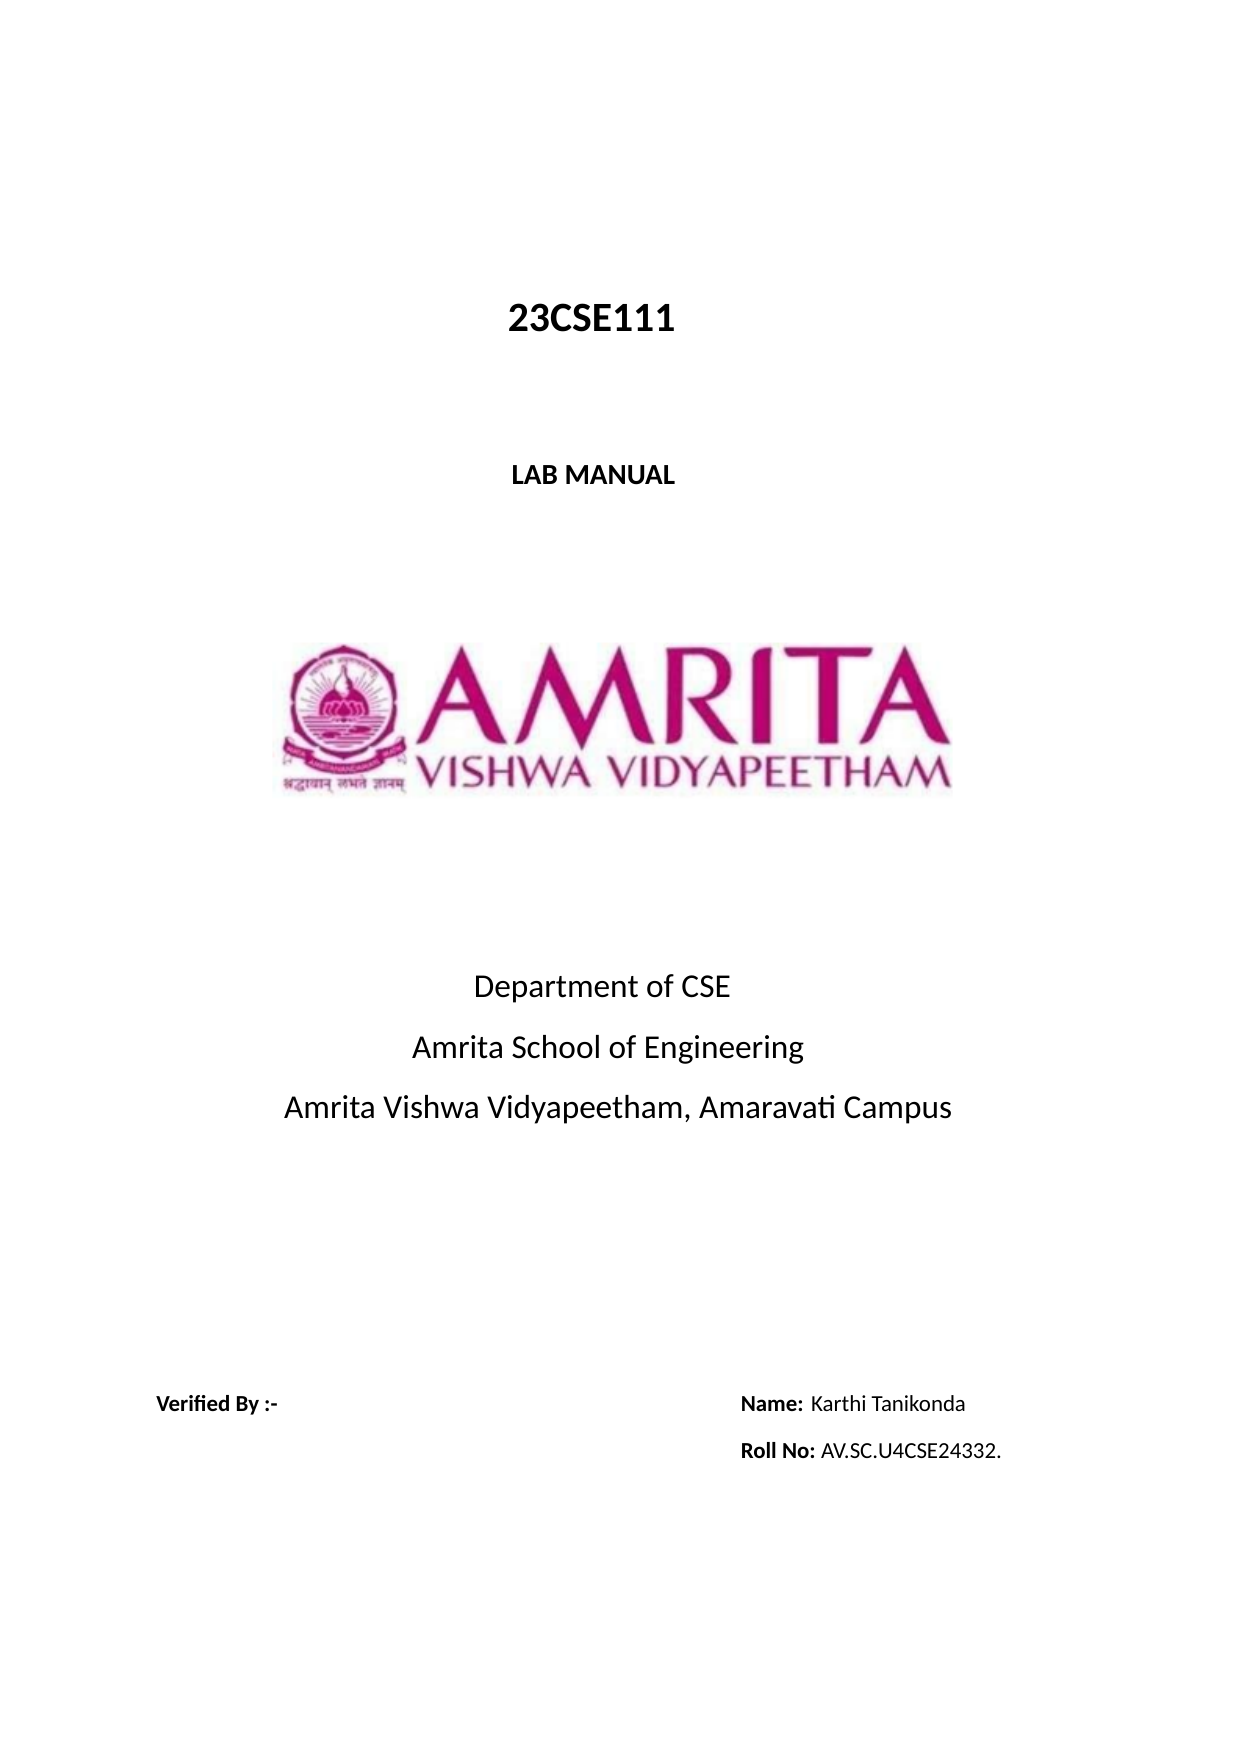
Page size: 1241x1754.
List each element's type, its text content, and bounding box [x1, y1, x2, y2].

picture [254, 621, 953, 806]
text Verified By :- Name: Karthi Tanikonda [156, 1389, 1090, 1417]
text LAB MANUAL [156, 456, 1090, 492]
text 23CSE111 [156, 291, 1090, 341]
text Department of CSE [150, 965, 1090, 1006]
text Roll No: AV.SC.U4CSE24332. [156, 1436, 1090, 1464]
text Amrita Vishwa Vidyapeetham, Amaravati Campus [156, 1086, 1090, 1127]
text Amrita School of Engineering [156, 1026, 1090, 1066]
